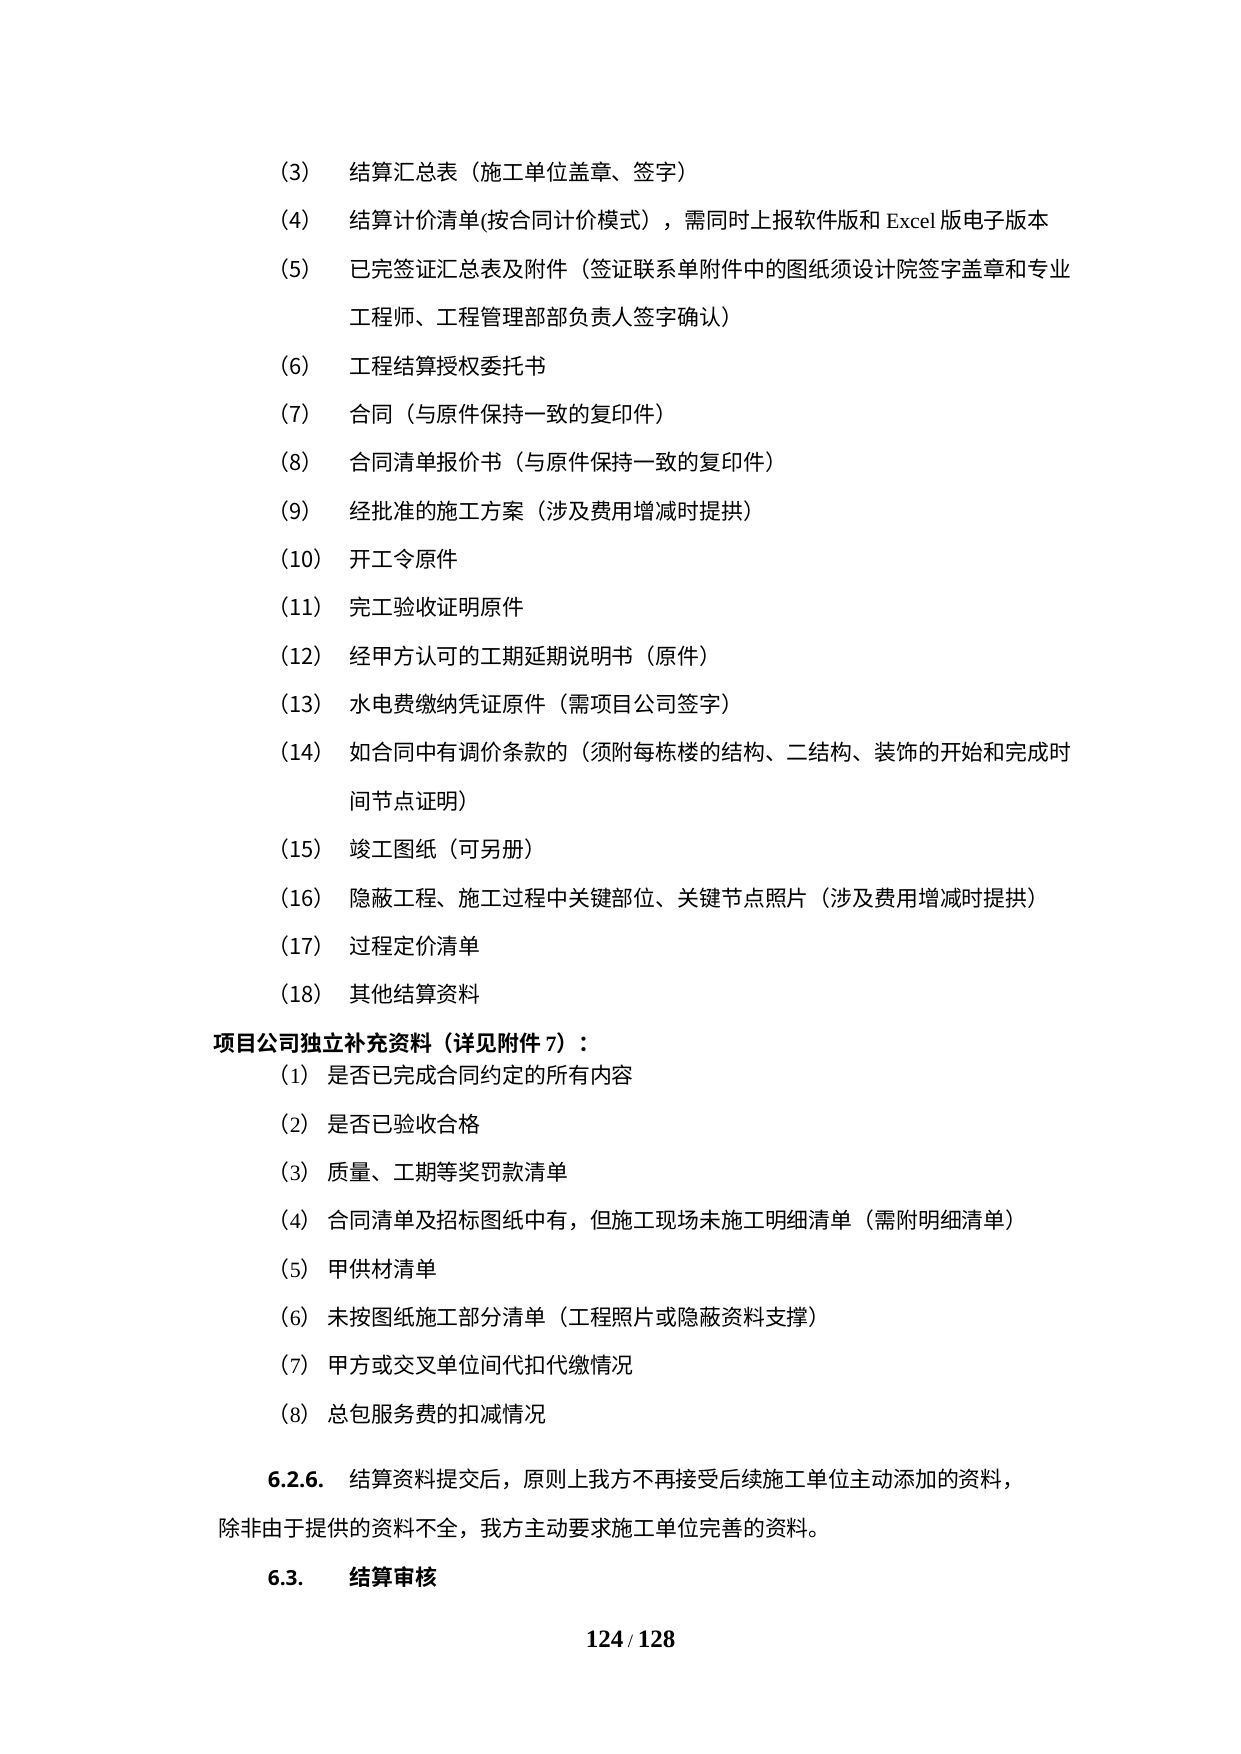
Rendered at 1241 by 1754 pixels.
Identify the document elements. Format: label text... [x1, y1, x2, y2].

list 合同（与原件保持一致的复印件） [268, 397, 1087, 429]
list 项目公司独立补充资料（详见附件7）： [169, 1025, 1087, 1058]
list 质量、工期等奖罚款清单 [268, 1154, 1087, 1187]
list 工程结算授权委托书 [268, 348, 1087, 381]
list 是否已验收合格 [268, 1106, 1087, 1139]
list 结算资料提交后，原则上我方不再接受后续施工单位主动添加的资料， 除非由于提供的资料不全，我方主动要求施工单位完善的资料。 [218, 1462, 1050, 1543]
list 结算审核 [268, 1559, 1087, 1592]
list 其他结算资料 [268, 977, 1087, 1009]
list 未按图纸施工部分清单（工程照片或隐蔽资料支撑） [268, 1299, 1087, 1332]
list 隐蔽工程、施工过程中关键部位、关键节点照片（涉及费用增减时提拱） [268, 880, 1087, 913]
list 如合同中有调价条款的（须附每栋楼的结构、二结构、装饰的开始和完成时间节点证明） [268, 735, 1087, 816]
list 甲供材清单 [268, 1251, 1087, 1284]
list 水电费缴纳凭证原件（需项目公司签字） [268, 687, 1087, 719]
list 开工令原件 [268, 542, 1087, 574]
list 结算汇总表（施工单位盖章、签字） [268, 154, 1087, 187]
list 结算计价清单(按合同计价模式），需同时上报软件版和Excel版电子版本 [268, 203, 1087, 235]
list 竣工图纸（可另册） [268, 832, 1087, 864]
list 是否已完成合同约定的所有内容 [268, 1058, 1087, 1090]
list 总包服务费的扣减情况 [268, 1396, 1087, 1429]
list 经批准的施工方案（涉及费用增减时提拱） [268, 493, 1087, 526]
list 已完签证汇总表及附件（签证联系单附件中的图纸须设计院签字盖章和专业工程师、工程管理部部负责人签字确认） [268, 251, 1087, 332]
list 合同清单报价书（与原件保持一致的复印件） [268, 445, 1087, 477]
list 甲方或交叉单位间代扣代缴情况 [268, 1348, 1087, 1380]
list 经甲方认可的工期延期说明书（原件） [268, 638, 1087, 671]
list 完工验收证明原件 [268, 590, 1087, 622]
list 过程定价清单 [268, 929, 1087, 961]
list 合同清单及招标图纸中有，但施工现场未施工明细清单（需附明细清单） [268, 1203, 1087, 1235]
